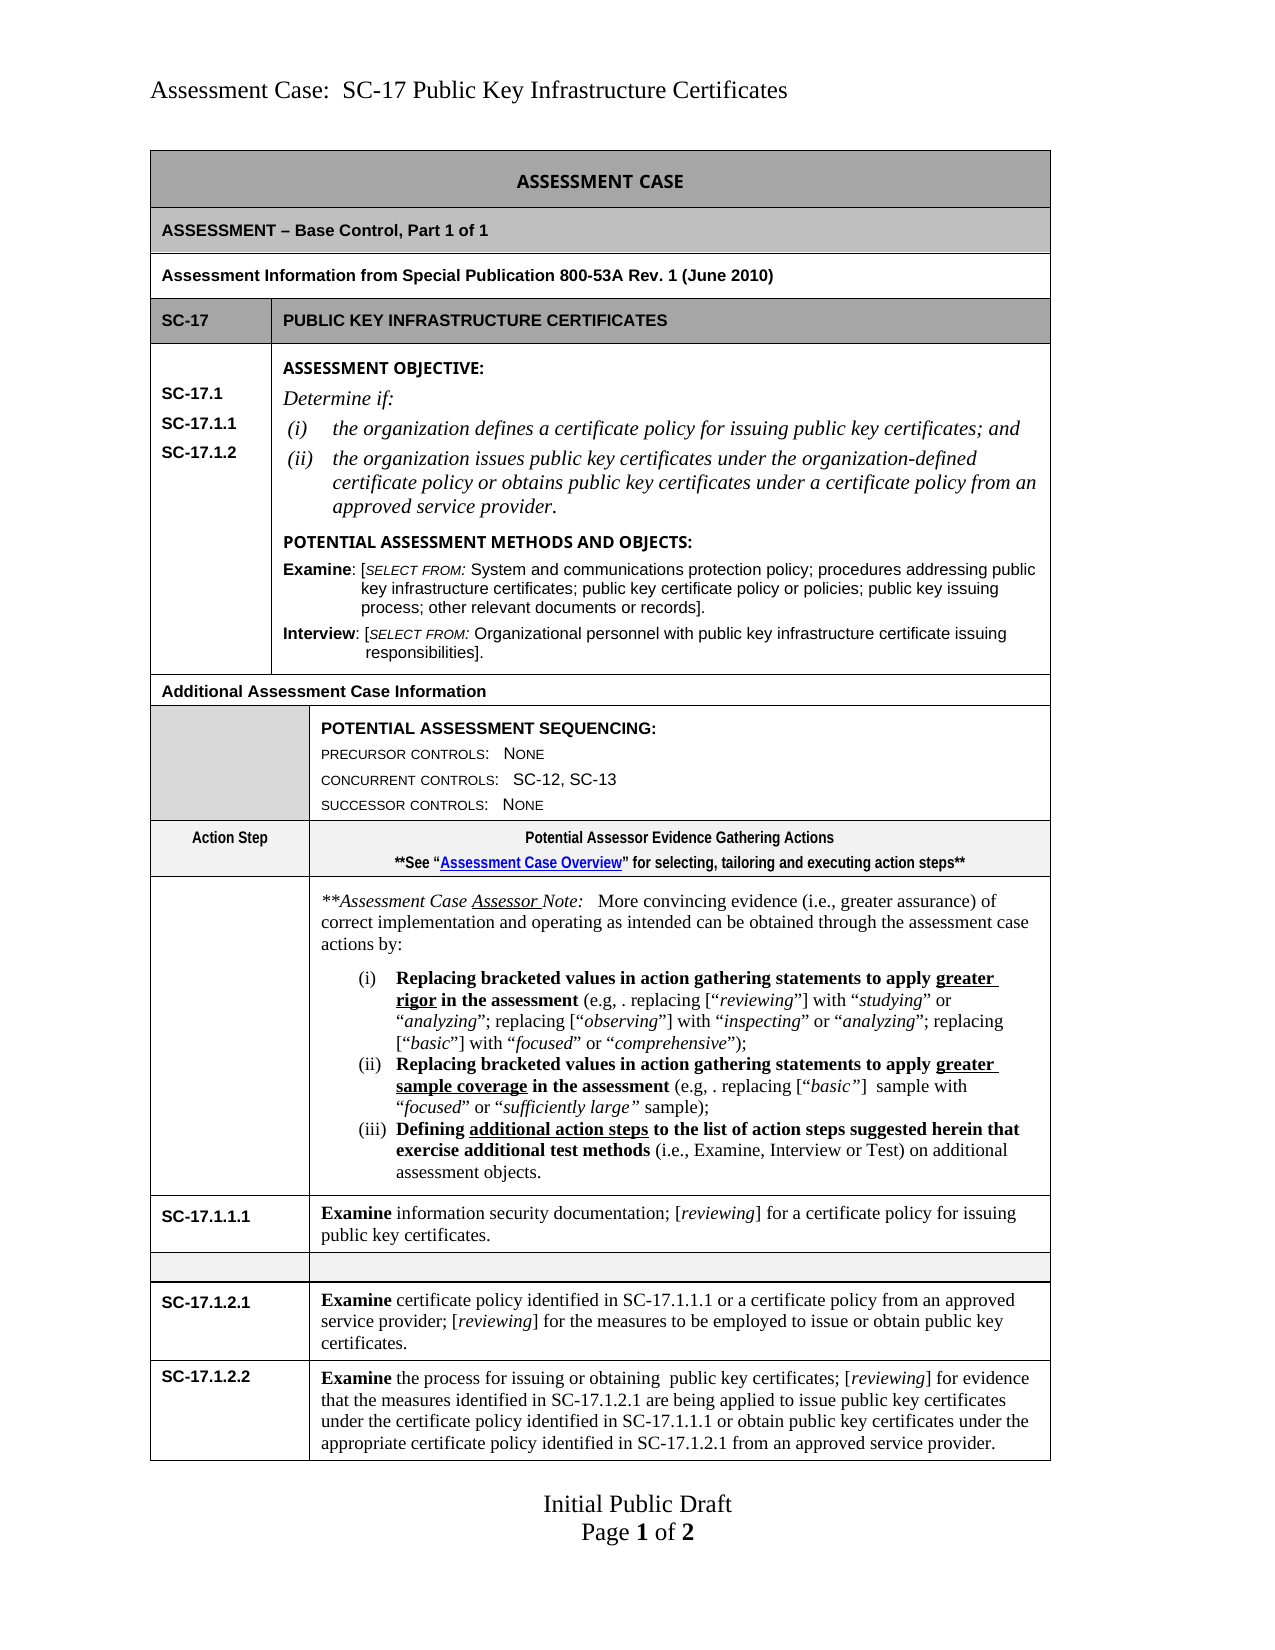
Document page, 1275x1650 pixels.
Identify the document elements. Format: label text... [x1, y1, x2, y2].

table_cell POTENTIAL ASSESSMENT SEQUENCING: precursor controls: None concurrent controls: SC-12, SC-13 successor controls: None [310, 706, 1050, 820]
table_cell [151, 877, 309, 1195]
table_cell SC-17 [151, 299, 271, 343]
table_cell SC-17.1 SC-17.1.1 SC-17.1.2 [151, 344, 271, 674]
table_cell ASSESSMENT – Base Control, Part 1 of 1 [151, 208, 1050, 252]
table_cell SC-17.1.1.1 [151, 1196, 309, 1252]
table_cell [310, 1253, 1050, 1281]
table_cell Examine certificate policy identified in SC-17.1.1.1 or a certificate policy from an approved service provider; [reviewing] for the measures to be employed to issue or obtain public key certificates. [310, 1283, 1050, 1360]
table_cell **Assessment Case Assessor Note: More convincing evidence (i.e., greater assurance) of correct implementation and operating as intended can be obtained through the assessment case actions by: Replacing bracketed values in action gathering statements to apply greater rigor in the assessment (e.g, . replacing [“reviewing”] with “studying” or “analyzing”; replacing [“observing”] with “inspecting” or “analyzing”; replacing [“basic”] with “focused” or “comprehensive”); Replacing bracketed values in action gathering statements to apply greater sample coverage in the assessment (e.g, . replacing [“basic”] sample with “focused” or “sufficiently large” sample); Defining additional action steps to the list of action steps suggested herein that exercise additional test methods (i.e., Examine, Interview or Test) on additional assessment objects. [310, 877, 1050, 1195]
table_cell Examine the process for issuing or obtaining public key certificates; [reviewing] for evidence that the measures identified in SC-17.1.2.1 are being applied to issue public key certificates under the certificate policy identified in SC-17.1.1.1 or obtain public key certificates under the appropriate certificate policy identified in SC-17.1.2.1 from an approved service provider. [310, 1361, 1050, 1459]
table_cell Examine information security documentation; [reviewing] for a certificate policy for issuing public key certificates. [310, 1196, 1050, 1252]
table_cell Potential Assessor Evidence Gathering Actions **See “Assessment Case Overview” for selecting, tailoring and executing action steps** [310, 821, 1050, 876]
table_cell SC-17.1.2.2 [151, 1361, 309, 1459]
table_cell [151, 706, 309, 820]
table_cell Action Step [151, 821, 309, 876]
table_cell [151, 1253, 309, 1281]
table_cell Assessment Information from Special Publication 800-53A Rev. 1 (June 2010) [151, 254, 1050, 298]
table_cell Additional Assessment Case Information [151, 675, 1050, 705]
table_cell ASSESSMENT OBJECTIVE: Determine if: the organization defines a certificate policy for issuing public key certificates; and the organization issues public key certificates under the organization-defined certificate policy or obtains public key certificates under a certificate policy from an approved service provider. POTENTIAL ASSESSMENT METHODS AND OBJECTS: Examine: [select from: System and communications protection policy; procedures addressing public key infrastructure certificates; public key certificate policy or policies; public key issuing process; other relevant documents or records]. Interview: [select from: Organizational personnel with public key infrastructure certificate issuing responsibilities]. [272, 344, 1050, 674]
table_header assessment case [151, 151, 1050, 207]
table_cell PUBLIC KEY INFRASTRUCTURE CERTIFICATES [272, 299, 1050, 343]
table_cell SC-17.1.2.1 [151, 1283, 309, 1360]
